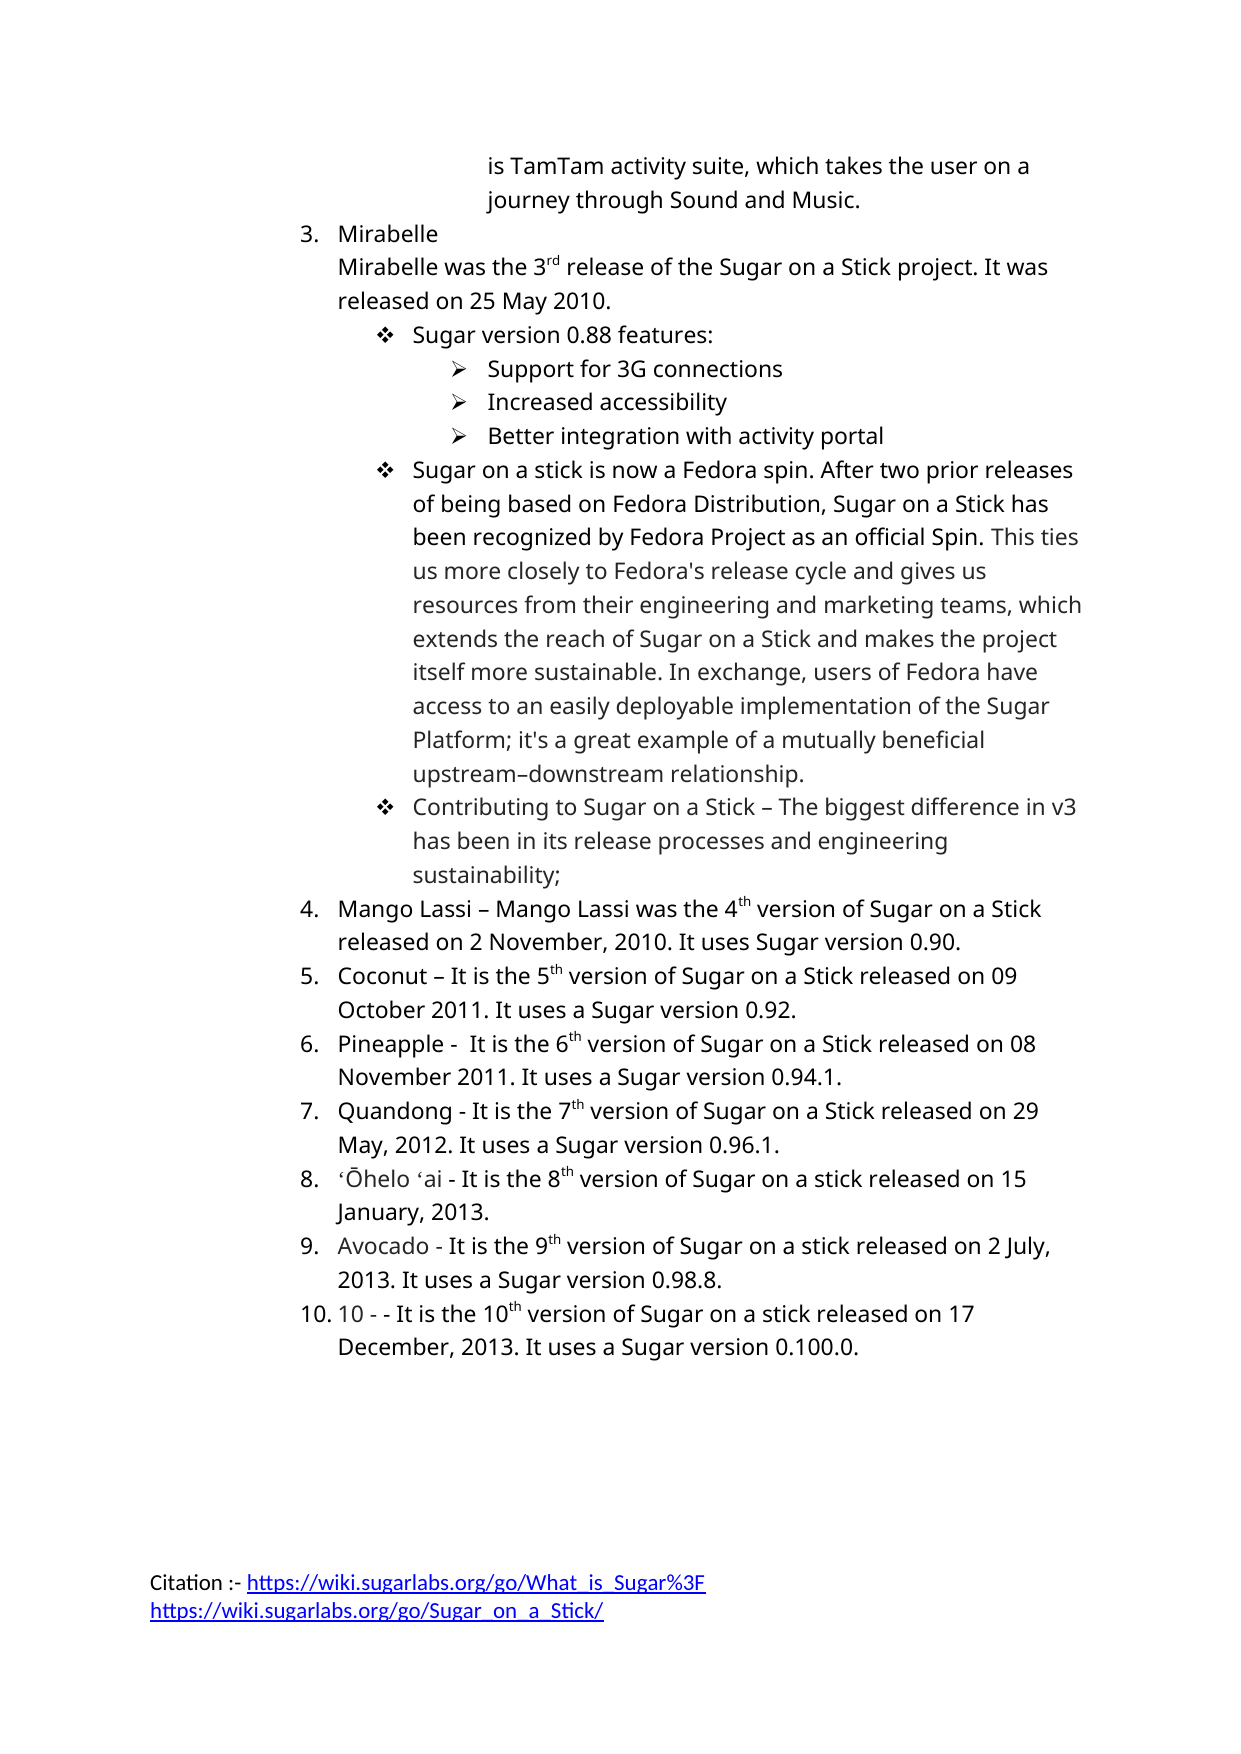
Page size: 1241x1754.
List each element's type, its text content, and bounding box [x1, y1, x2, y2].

list Avocado - It is the 9th version of Sugar on a stick released on 2 July, 2013. It uses a Sugar version 0.98.8. [300, 1230, 1090, 1295]
list Mirabelle [300, 217, 1090, 249]
list Support for 3G connections [450, 352, 1090, 384]
list Mango Lassi – Mango Lassi was the 4th version of Sugar on a Stick released on 2 November, 2010. It uses Sugar version 0.90. [300, 892, 1090, 957]
list Contributing to Sugar on a Stick – The biggest difference in v3 has been in its release processes and engineering sustainability; [375, 791, 1090, 890]
list 10 - - It is the 10th version of Sugar on a stick released on 17 December, 2013. It uses a Sugar version 0.100.0. [300, 1297, 1090, 1362]
list Pineapple - It is the 6th version of Sugar on a Stick released on 08 November 2011. It uses a Sugar version 0.94.1. [300, 1027, 1090, 1092]
list Coconut – It is the 5th version of Sugar on a Stick released on 09 October 2011. It uses a Sugar version 0.92. [300, 960, 1090, 1025]
list Increased accessibility [450, 386, 1090, 417]
list Mirabelle was the 3rd release of the Sugar on a Stick project. It was released on 25 May 2010. [337, 251, 1090, 316]
list ʻŌhelo ʻai - It is the 8th version of Sugar on a stick released on 15 January, 2013. [300, 1162, 1090, 1227]
list Quandong - It is the 7th version of Sugar on a Stick released on 29 May, 2012. It uses a Sugar version 0.96.1. [300, 1095, 1090, 1160]
list Better integration with activity portal [450, 420, 1090, 451]
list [450, 150, 1090, 215]
list Sugar version 0.88 features: [375, 319, 1090, 350]
list Sugar on a stick is now a Fedora spin. After two prior releases of being based on Fedora Distribution, Sugar on a Stick has been recognized by Fedora Project as an official Spin. This ties us more closely to Fedora's release cycle and gives us resources from their engineering and marketing teams, which extends the reach of Sugar on a Stick and makes the project itself more sustainable. In exchange, users of Fedora have access to an easily deployable implementation of the Sugar Platform; it's a great example of a mutually beneficial upstream–downstream relationship. [375, 454, 1090, 789]
